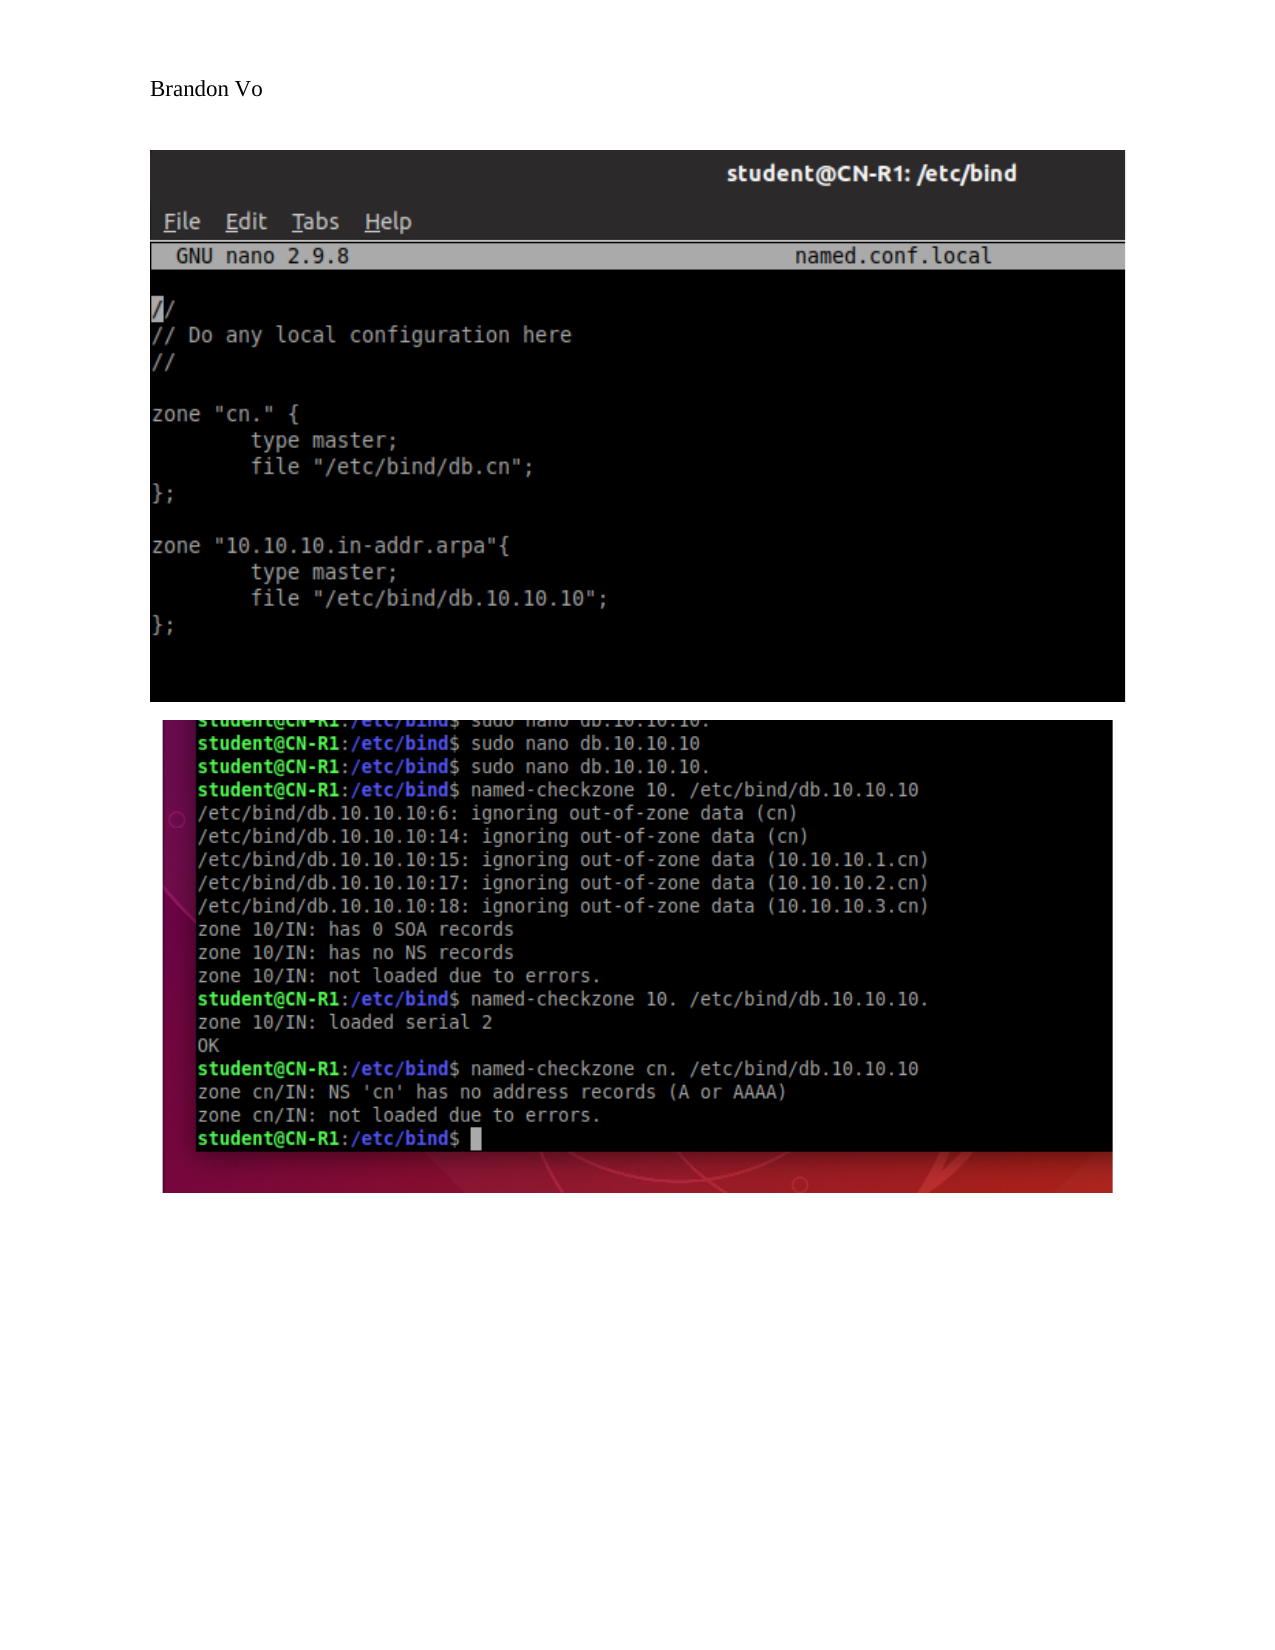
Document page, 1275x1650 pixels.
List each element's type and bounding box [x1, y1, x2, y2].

picture [150, 150, 1125, 702]
picture [162, 720, 1113, 1193]
